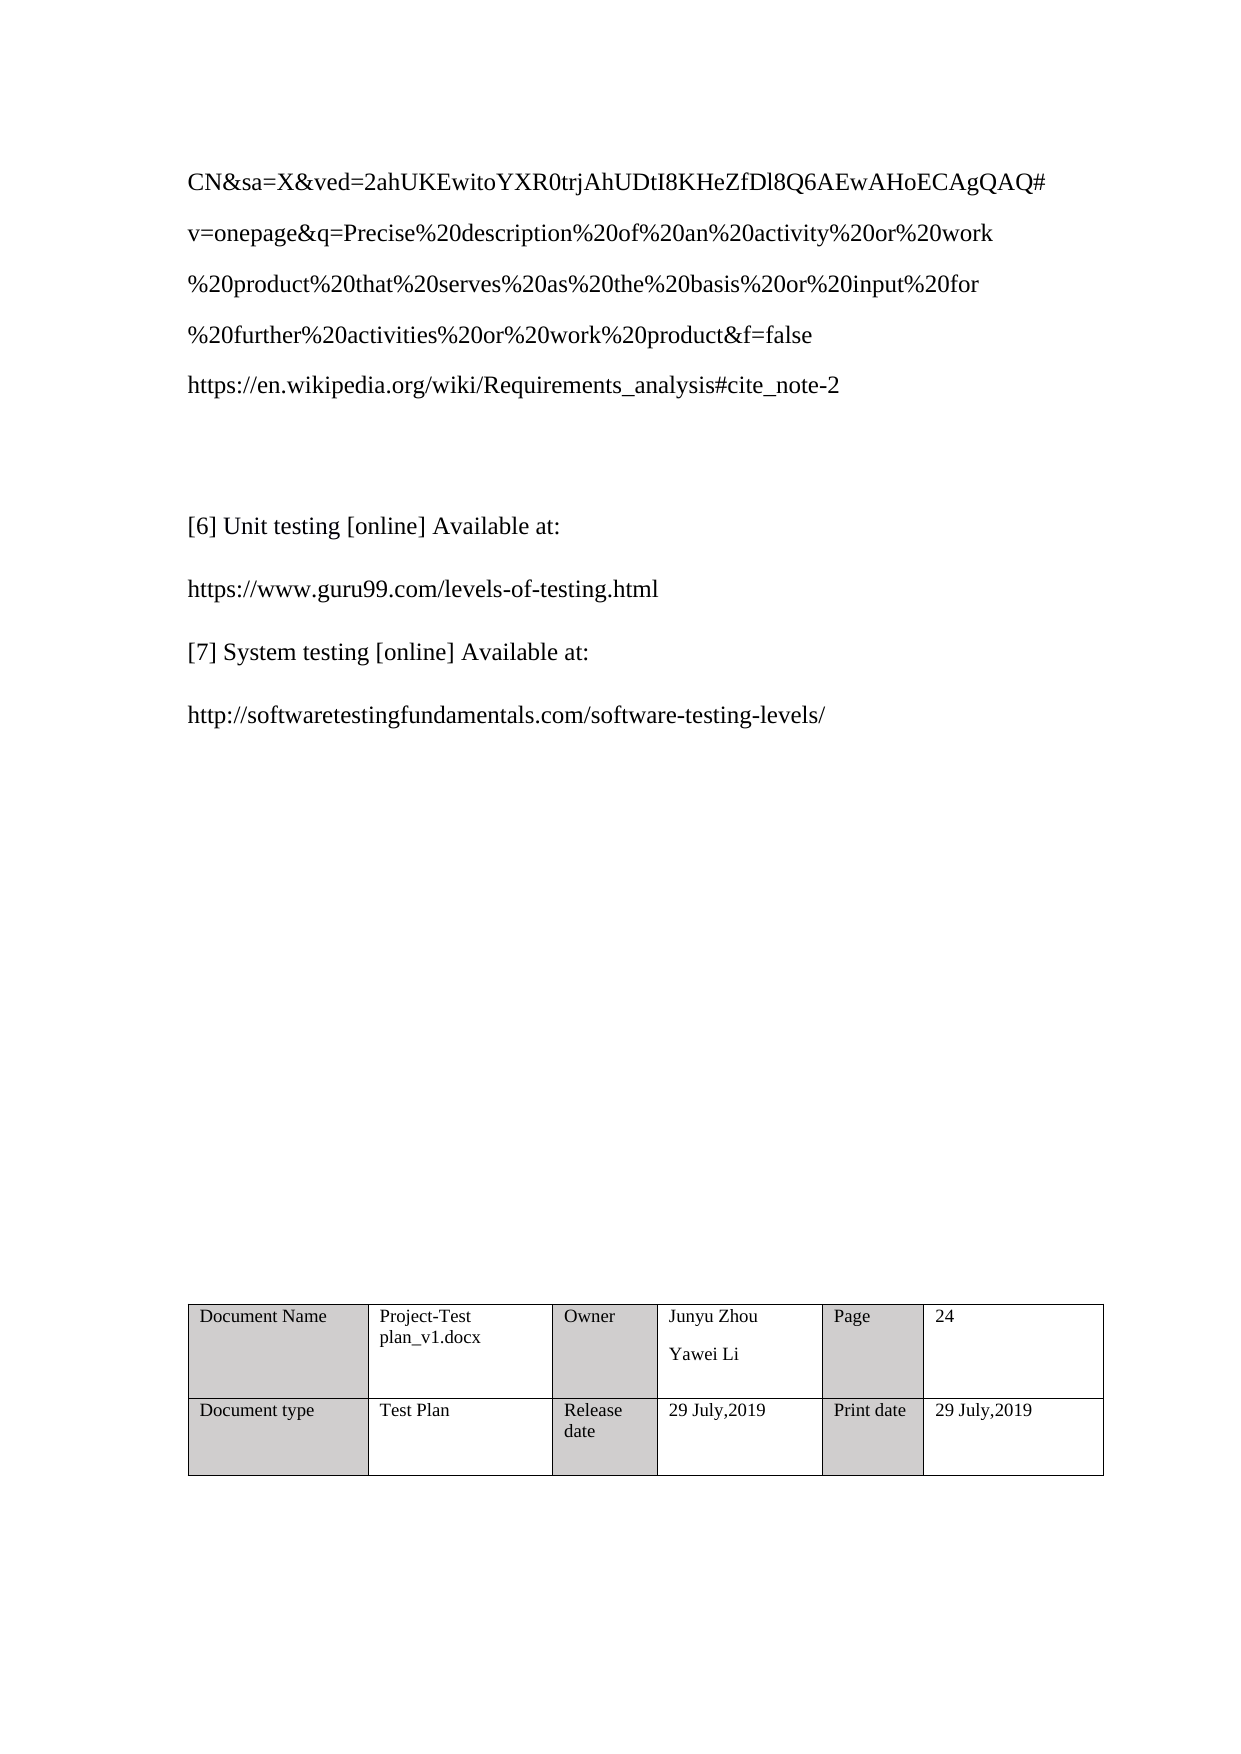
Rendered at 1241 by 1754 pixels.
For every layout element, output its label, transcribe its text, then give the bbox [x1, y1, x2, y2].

text [6] Unit testing [online] Available at: [187, 509, 1053, 543]
text https://www.guru99.com/levels-of-testing.html [187, 572, 1053, 606]
text https://books.google.co.th/books?id=Bj7poEQLZOUC&pg=PT367&lpg=PT367&dq=Precise+description+of+an+activity+or+work+product+that+serves+as+the+basis+or+input+for+further+activities+or+work+product&source=bl&ots=l6iyK881Hz&sig=ACfU3U2zPgtnSbOHP_6WP2kaJUomdA9mZg&hl=zh-CN&sa=X&ved=2ahUKEwitoYXR0trjAhUDtI8KHeZfDl8Q6AEwAHoECAgQAQ#v=onepage&q=Precise%20description%20of%20an%20activity%20or%20work%20product%20that%20serves%20as%20the%20basis%20or%20input%20for%20further%20activities%20or%20work%20product&f=false https://en.wikipedia.org/wiki/Requirements_analysis#cite_note-2 [187, 164, 1053, 402]
text [7] System testing [online] Available at: [187, 635, 1053, 669]
text http://softwaretestingfundamentals.com/software-testing-levels/ [187, 698, 1053, 732]
